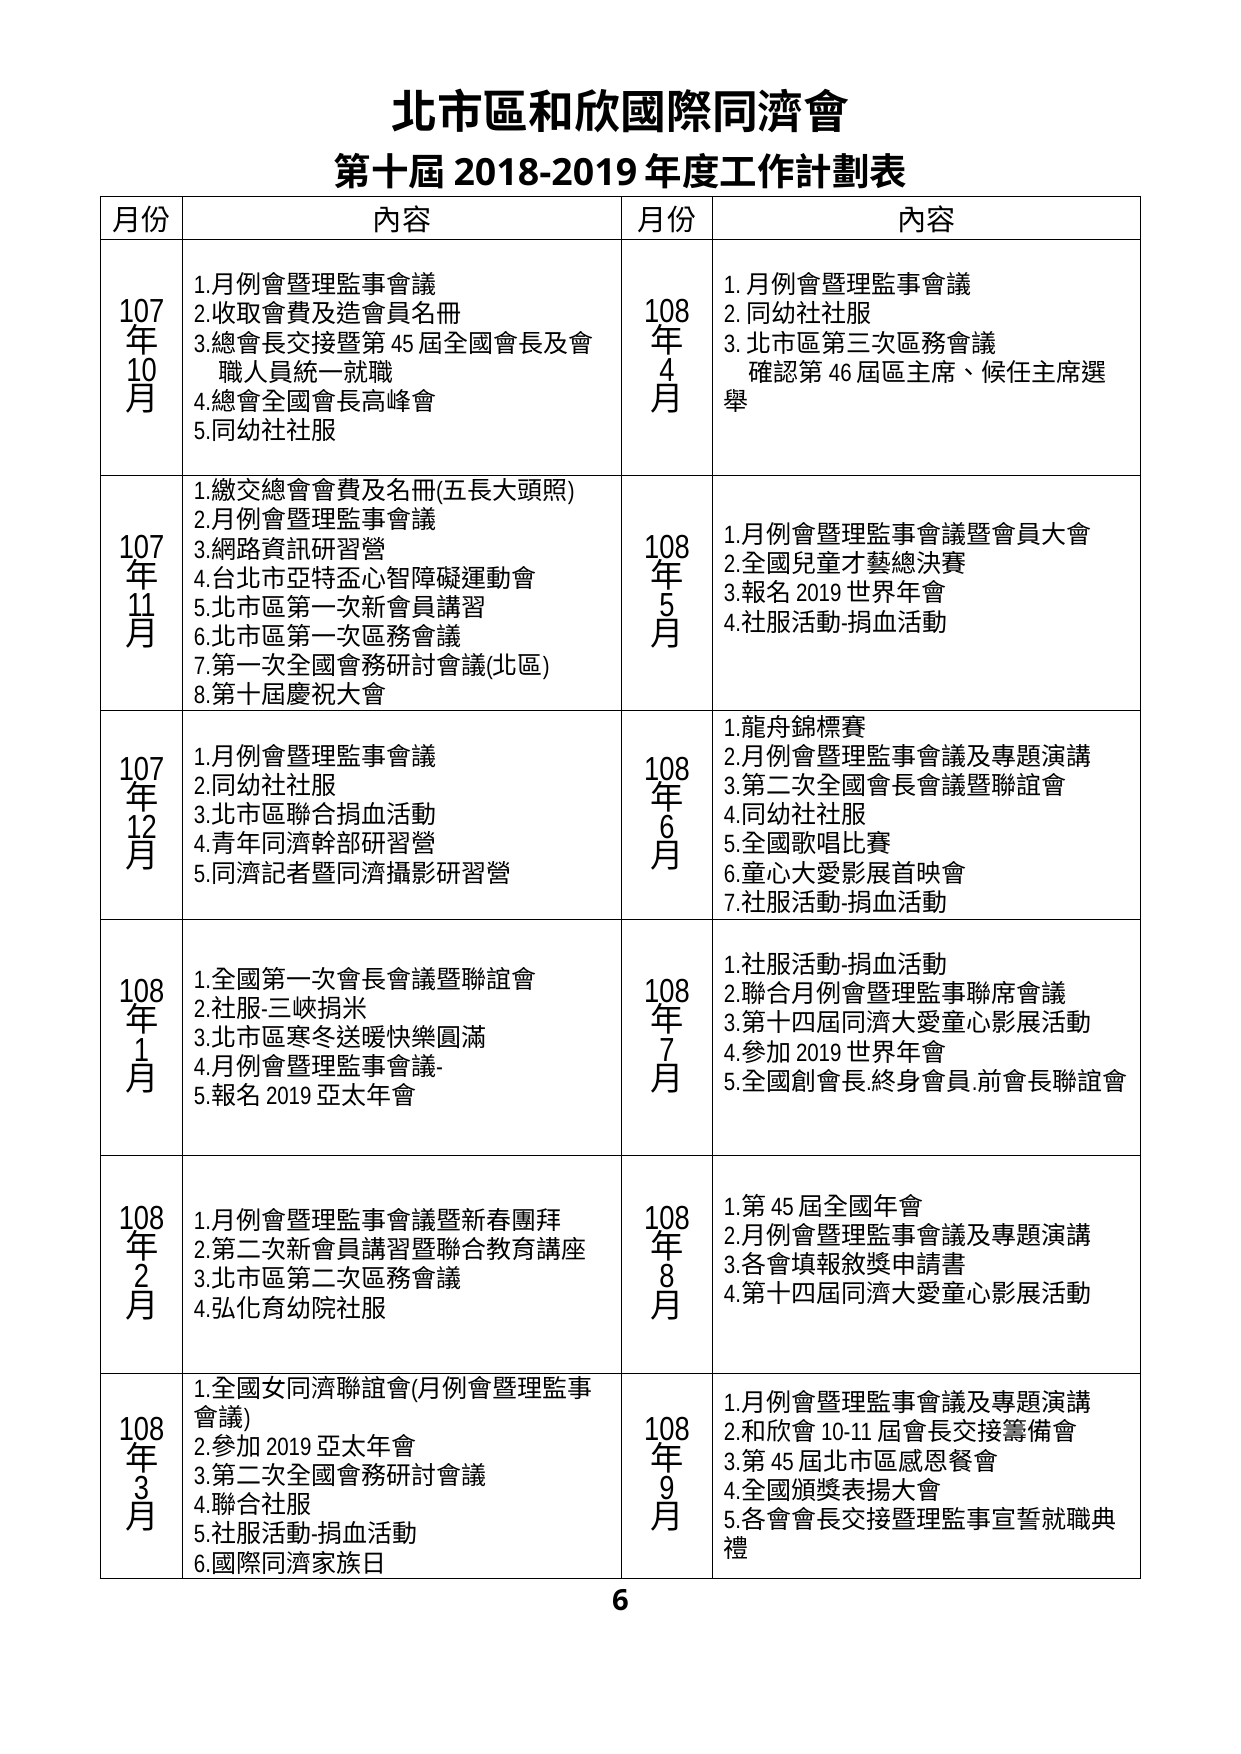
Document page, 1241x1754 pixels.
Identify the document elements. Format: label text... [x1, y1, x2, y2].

table_header 月份 [622, 197, 712, 239]
table_cell 108 年 4 月 [622, 240, 712, 475]
table_cell 108 年 9 月 [622, 1374, 712, 1578]
table_cell 1.全國第一次會長會議暨聯誼會 2.社服-三峽捐米 3.北市區寒冬送暖快樂圓滿 4.月例會暨理監事會議- 5.報名2019亞太年會 [183, 920, 621, 1155]
table_cell 1.社服活動-捐血活動 2.聯合月例會暨理監事聯席會議 3.第十四屆同濟大愛童心影展活動 4.參加2019世界年會 5.全國創會長.終身會員.前會長聯誼會 [713, 920, 1140, 1155]
table_cell 1. 月例會暨理監事會議 2. 同幼社社服 3. 北市區第三次區務會議 確認第46屆區主席、候任主席選舉 [713, 240, 1140, 475]
table_cell 1.月例會暨理監事會議及專題演講 2.和欣會10-11屆會長交接籌備會 3.第45屆北市區感恩餐會 4.全國頒獎表揚大會 5.各會會長交接暨理監事宣誓就職典禮 [713, 1374, 1140, 1578]
table_cell 1.全國女同濟聯誼會(月例會暨理監事會議) 2.參加2019亞太年會 3.第二次全國會務研討會議 4.聯合社服 5.社服活動-捐血活動 6.國際同濟家族日 [183, 1374, 621, 1578]
text 6 [75, 1579, 1165, 1619]
table_cell 108 年 5 月 [622, 476, 712, 710]
table_cell 108 年 2 月 [101, 1156, 182, 1373]
table_cell 1.月例會暨理監事會議 2.收取會費及造會員名冊 3.總會長交接暨第45屆全國會長及會職人員統一就職 4.總會全國會長高峰會 5.同幼社社服 [183, 240, 621, 475]
table_cell 1.龍舟錦標賽 2.月例會暨理監事會議及專題演講 3.第二次全國會長會議暨聯誼會 4.同幼社社服 5.全國歌唱比賽 6.童心大愛影展首映會 7.社服活動-捐血活動 [713, 711, 1140, 919]
table_cell 107 年 11 月 [101, 476, 182, 710]
table_cell 108 年 7 月 [622, 920, 712, 1155]
text 第十屆2018-2019年度工作計劃表 [75, 141, 1165, 196]
table_cell 1.繳交總會會費及名冊(五長大頭照) 2.月例會暨理監事會議 3.網路資訊研習營 4.台北市亞特盃心智障礙運動會 5.北市區第一次新會員講習 6.北市區第一次區務會議 7.第一次全國會務研討會議(北區) 8.第十屆慶祝大會 [183, 476, 621, 710]
table_cell 108 年 3 月 [101, 1374, 182, 1578]
table_cell 1.月例會暨理監事會議暨會員大會 2.全國兒童才藝總決賽 3.報名2019世界年會 4.社服活動-捐血活動 [713, 476, 1140, 710]
table_cell 108 年 8 月 [622, 1156, 712, 1373]
text 北市區和欣國際同濟會 [75, 75, 1165, 141]
table_cell 108 年 1 月 [101, 920, 182, 1155]
table_cell 1.月例會暨理監事會議 2.同幼社社服 3.北市區聯合捐血活動 4.青年同濟幹部研習營 5.同濟記者暨同濟攝影研習營 [183, 711, 621, 919]
table_cell 108 年 6 月 [622, 711, 712, 919]
table_header 內容 [183, 197, 621, 239]
table_header 內容 [713, 197, 1140, 239]
table_header 月份 [101, 197, 182, 239]
table_cell 107 年 10 月 [101, 240, 182, 475]
table_cell 107 年 12 月 [101, 711, 182, 919]
table_cell 1.月例會暨理監事會議暨新春團拜 2.第二次新會員講習暨聯合教育講座 3.北市區第二次區務會議 4.弘化育幼院社服 [183, 1156, 621, 1373]
table_cell 1.第45屆全國年會 2.月例會暨理監事會議及專題演講 3.各會填報敘獎申請書 4.第十四屆同濟大愛童心影展活動 [713, 1156, 1140, 1373]
